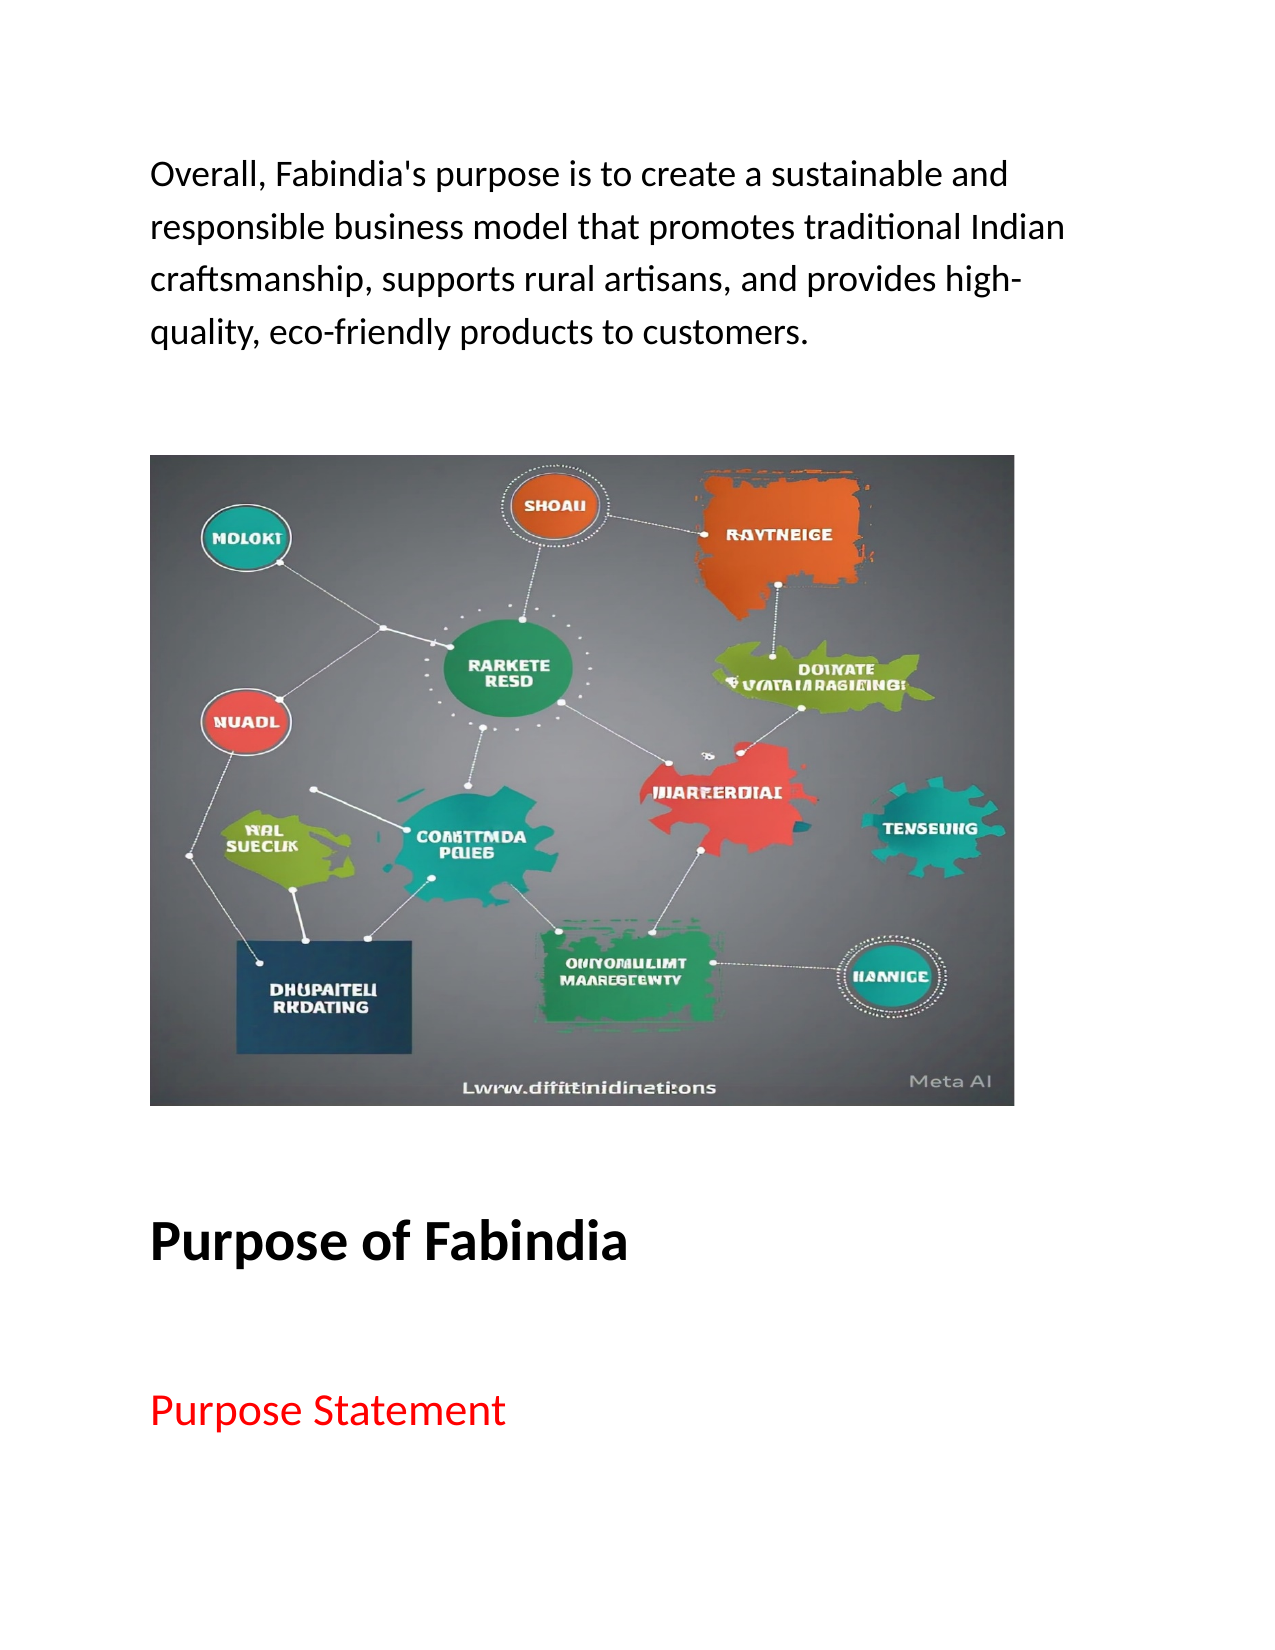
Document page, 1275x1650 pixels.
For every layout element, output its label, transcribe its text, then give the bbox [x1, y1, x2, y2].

text Purpose of Fabindia [150, 1204, 1125, 1275]
text Overall, Fabindia's purpose is to create a sustainable and responsible business model that promotes traditional Indian craftsmanship, supports rural artisans, and provides high-quality, eco-friendly products to customers. [150, 150, 1125, 354]
picture [150, 455, 1015, 1106]
text Purpose Statement [150, 1380, 1125, 1436]
